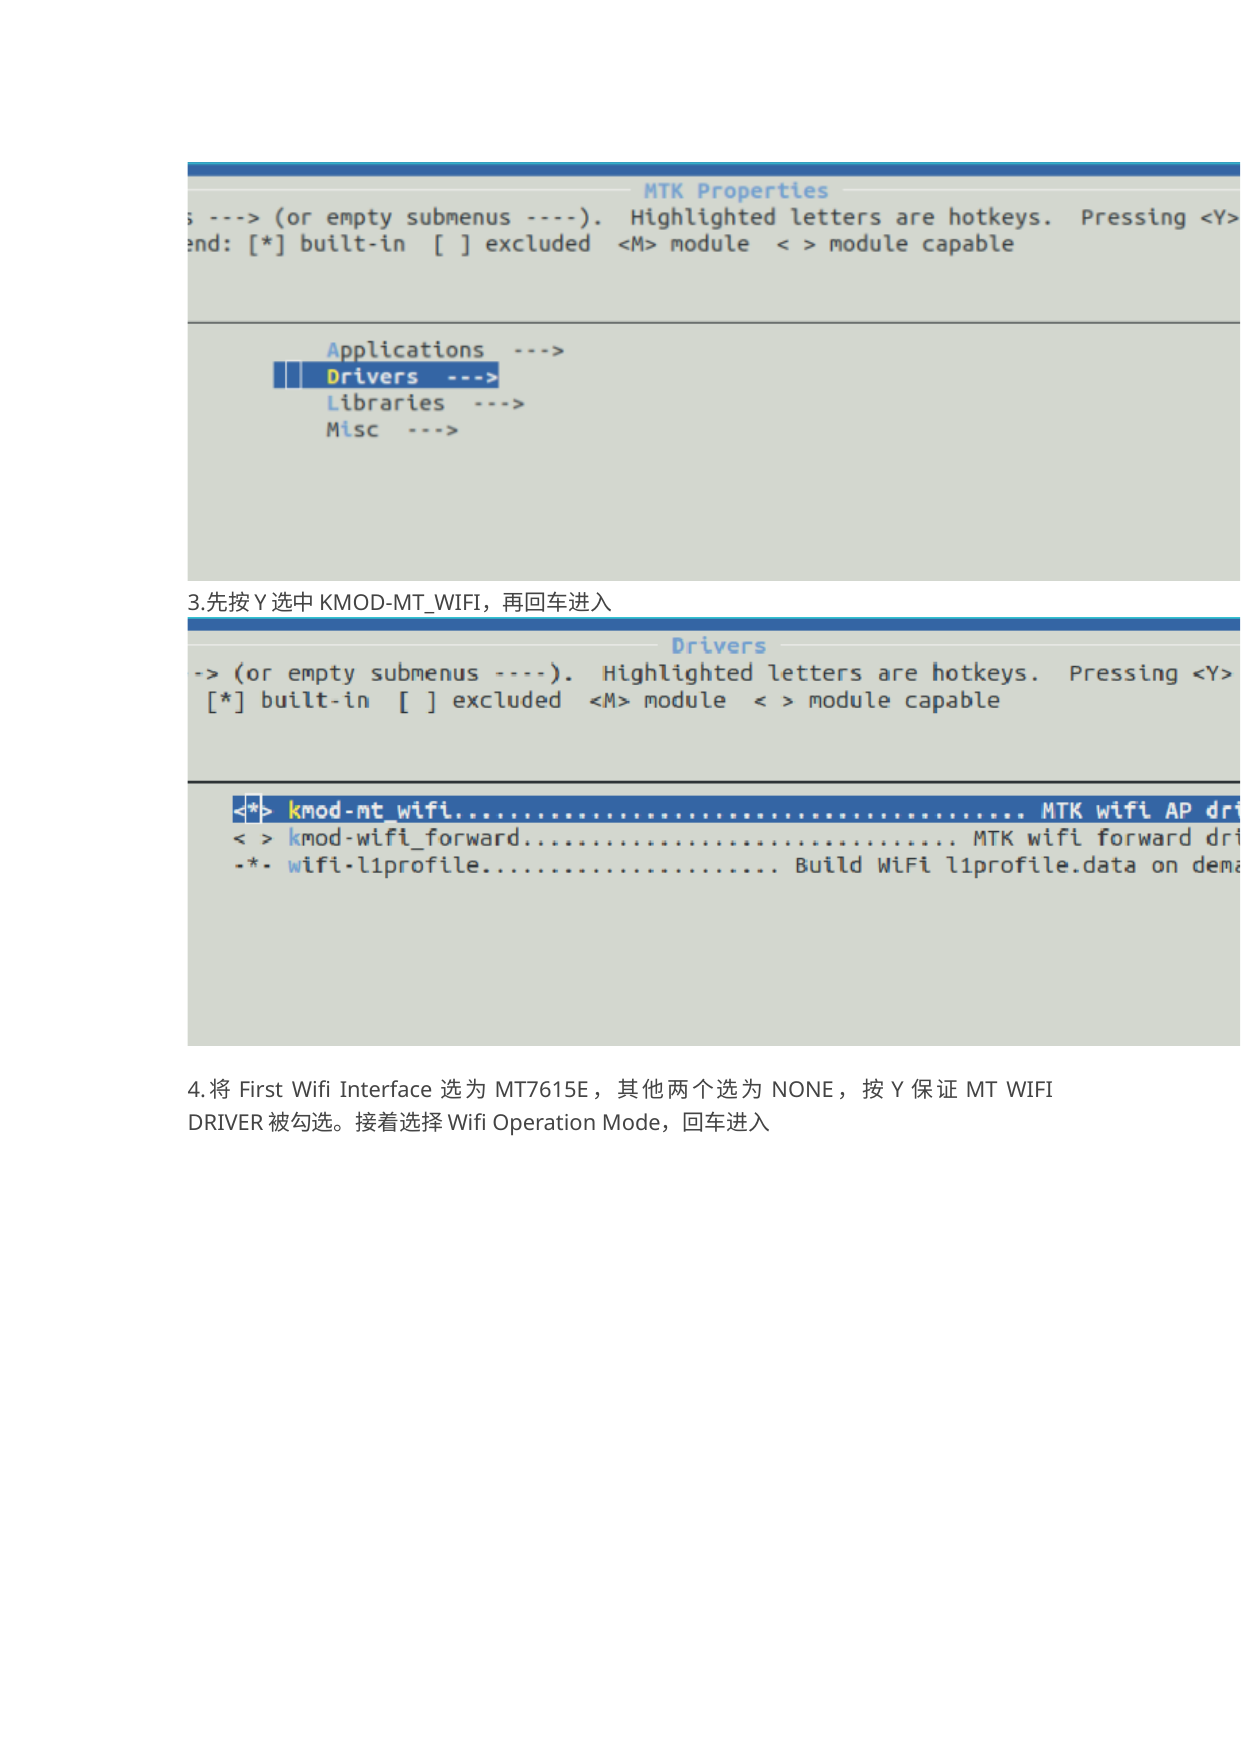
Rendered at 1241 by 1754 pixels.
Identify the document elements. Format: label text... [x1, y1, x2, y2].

picture [187, 617, 1241, 1046]
picture [187, 162, 1241, 581]
text 妈宝点评一次家里蹲废物多被妈骂一次 MTK的5.0.2.0的驱动，相关patch和dat文件已经配置好，直接编译即可。编译时遇到的错误我在修改源码时参考了hanwckf 4.4.2.1的patch（已经改好了，直接进行图中的操作） https://github.com/hanwckf/openwrt-mt7615 github仓库链接：https://github.com/MeIsReallyBa/k2p-openwrt-mt7615_5.0.2.0 将github下载的压缩包解压，mtk整个文件夹放在根目录package文件夹下. 1.在主菜单，找到MTK，回车进入 2.选中driver，回车进入 3.先按Y选中KMOD-MT_WIFI，再回车进入 4.将First Wifi Interface选为MT7615E，其他两个选为NONE，按Y保证MT WIFI DRIVER被勾选。接着选择Wifi Operation Mode，回车进入 5.按Y勾选AP，接着一直按EXIT返回到Driver目录，选中Wifi-L1profile回车进入 6.保证1st card被勾选，按N取消对2nd 3rd card的勾选。这时候wifi驱动的勾选已经完成 7.openwrt的自带无线配置不支持mtk驱动，需要勾选mtk插件进行配置。按EXIT回到MTK目录，回车进入MISC，勾选MTK-Luci-plugin [187, 1046, 1053, 1137]
